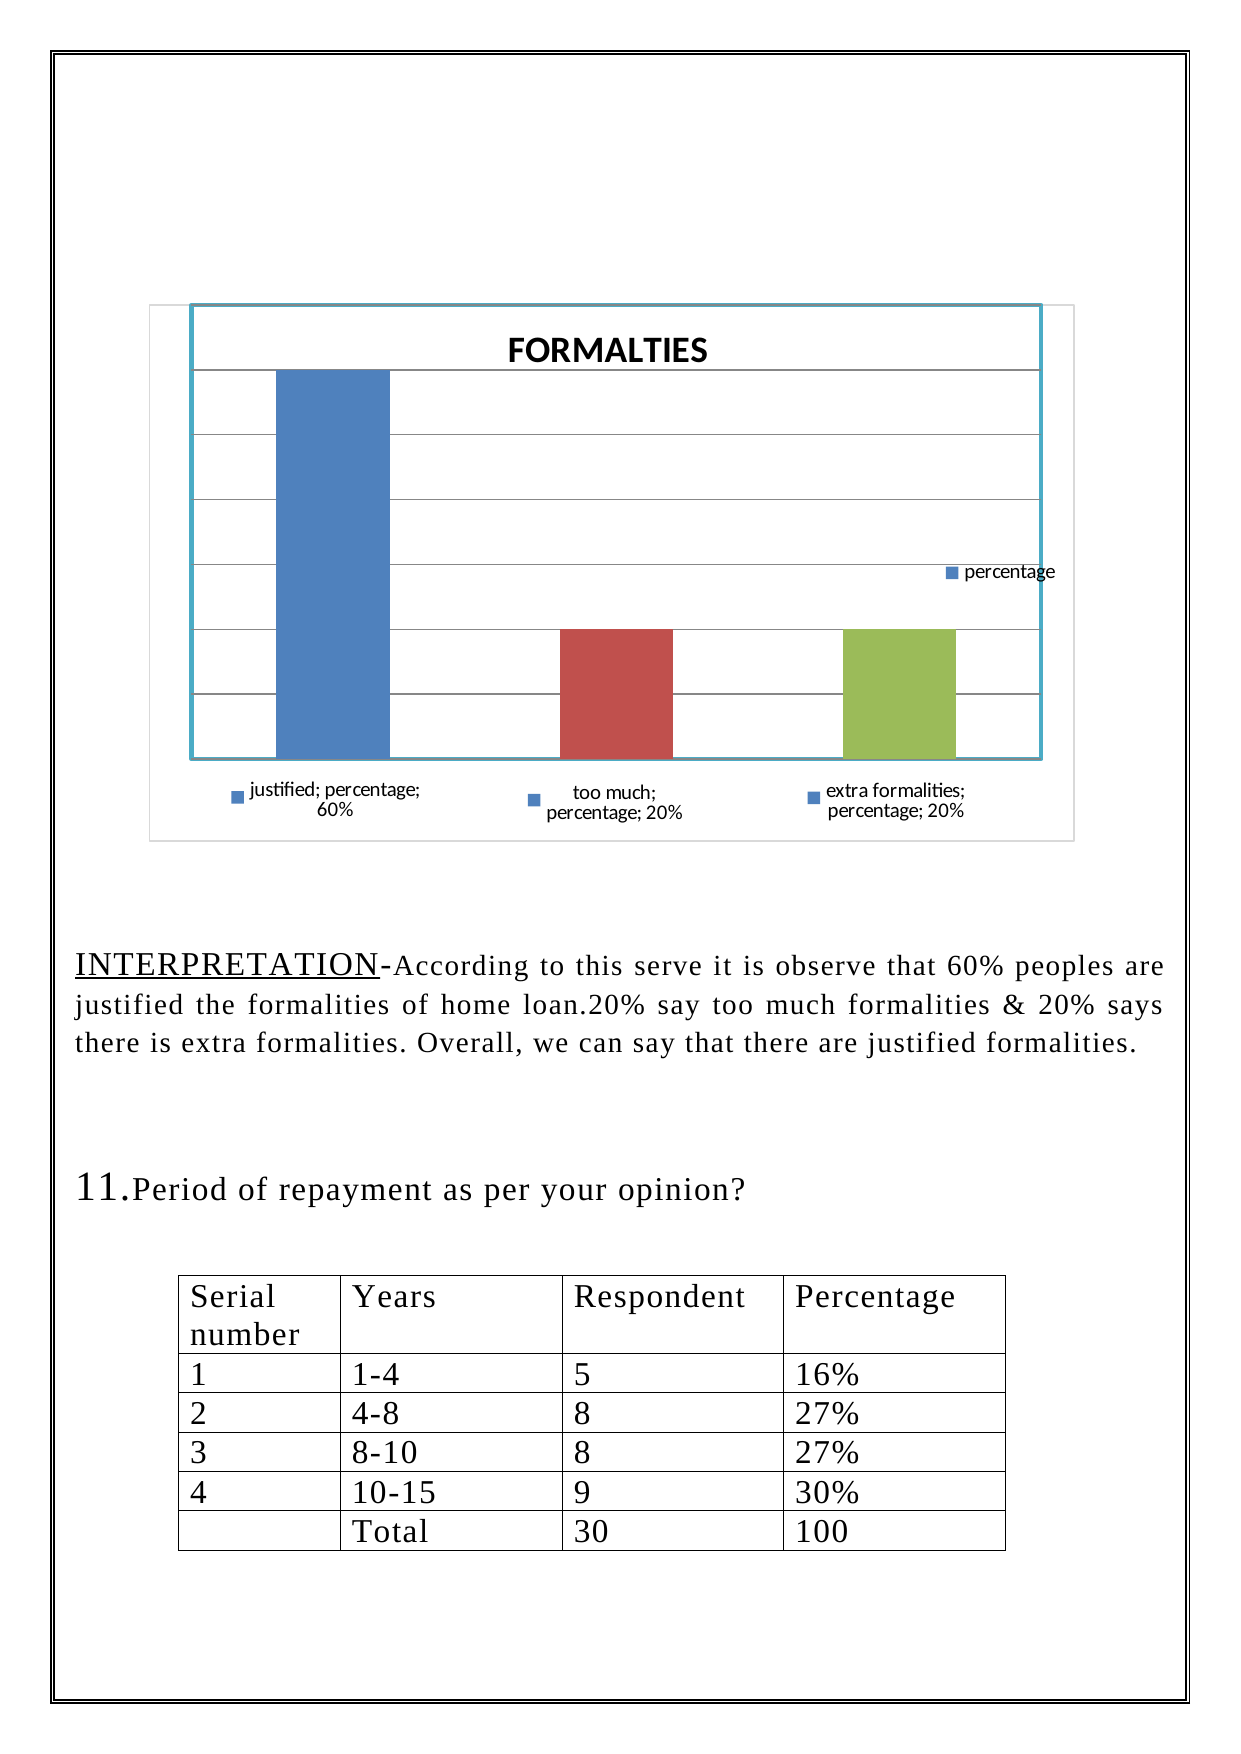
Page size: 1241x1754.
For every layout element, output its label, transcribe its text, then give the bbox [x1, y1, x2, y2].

text 11.Period of repayment as per your opinion? [75, 1161, 1165, 1209]
table_cell 3 [179, 1433, 340, 1471]
table_cell 10-15 [341, 1472, 562, 1510]
table_cell 1 [179, 1354, 340, 1392]
table_cell 27% [784, 1433, 1005, 1471]
table_cell 8 [563, 1433, 783, 1471]
table_header Percentage [784, 1276, 1005, 1353]
table_cell Total [341, 1511, 562, 1550]
table_cell 4-8 [341, 1393, 562, 1432]
table_cell 16% [784, 1354, 1005, 1392]
table_cell 30% [784, 1472, 1005, 1510]
table_cell [179, 1511, 340, 1550]
table_header Serial number [179, 1276, 340, 1353]
table_cell 5 [563, 1354, 783, 1392]
table_cell 2 [179, 1393, 340, 1432]
table_cell 27% [784, 1393, 1005, 1432]
table_header Respondent [563, 1276, 783, 1353]
table_cell 9 [563, 1472, 783, 1510]
table_cell 8-10 [341, 1433, 562, 1471]
table_cell 30 [563, 1511, 783, 1550]
table_header Years [341, 1276, 562, 1353]
table_cell 1-4 [341, 1354, 562, 1392]
table_cell 4 [179, 1472, 340, 1510]
table_cell 100 [784, 1511, 1005, 1550]
table_cell 8 [563, 1393, 783, 1432]
text INTERPRETATION-According to this serve it is observe that 60% peoples are justified the formalities of home loan.20% say too much formalities & 20% says there is extra formalities. Overall, we can say that there are justified formalities. [75, 944, 1165, 1059]
